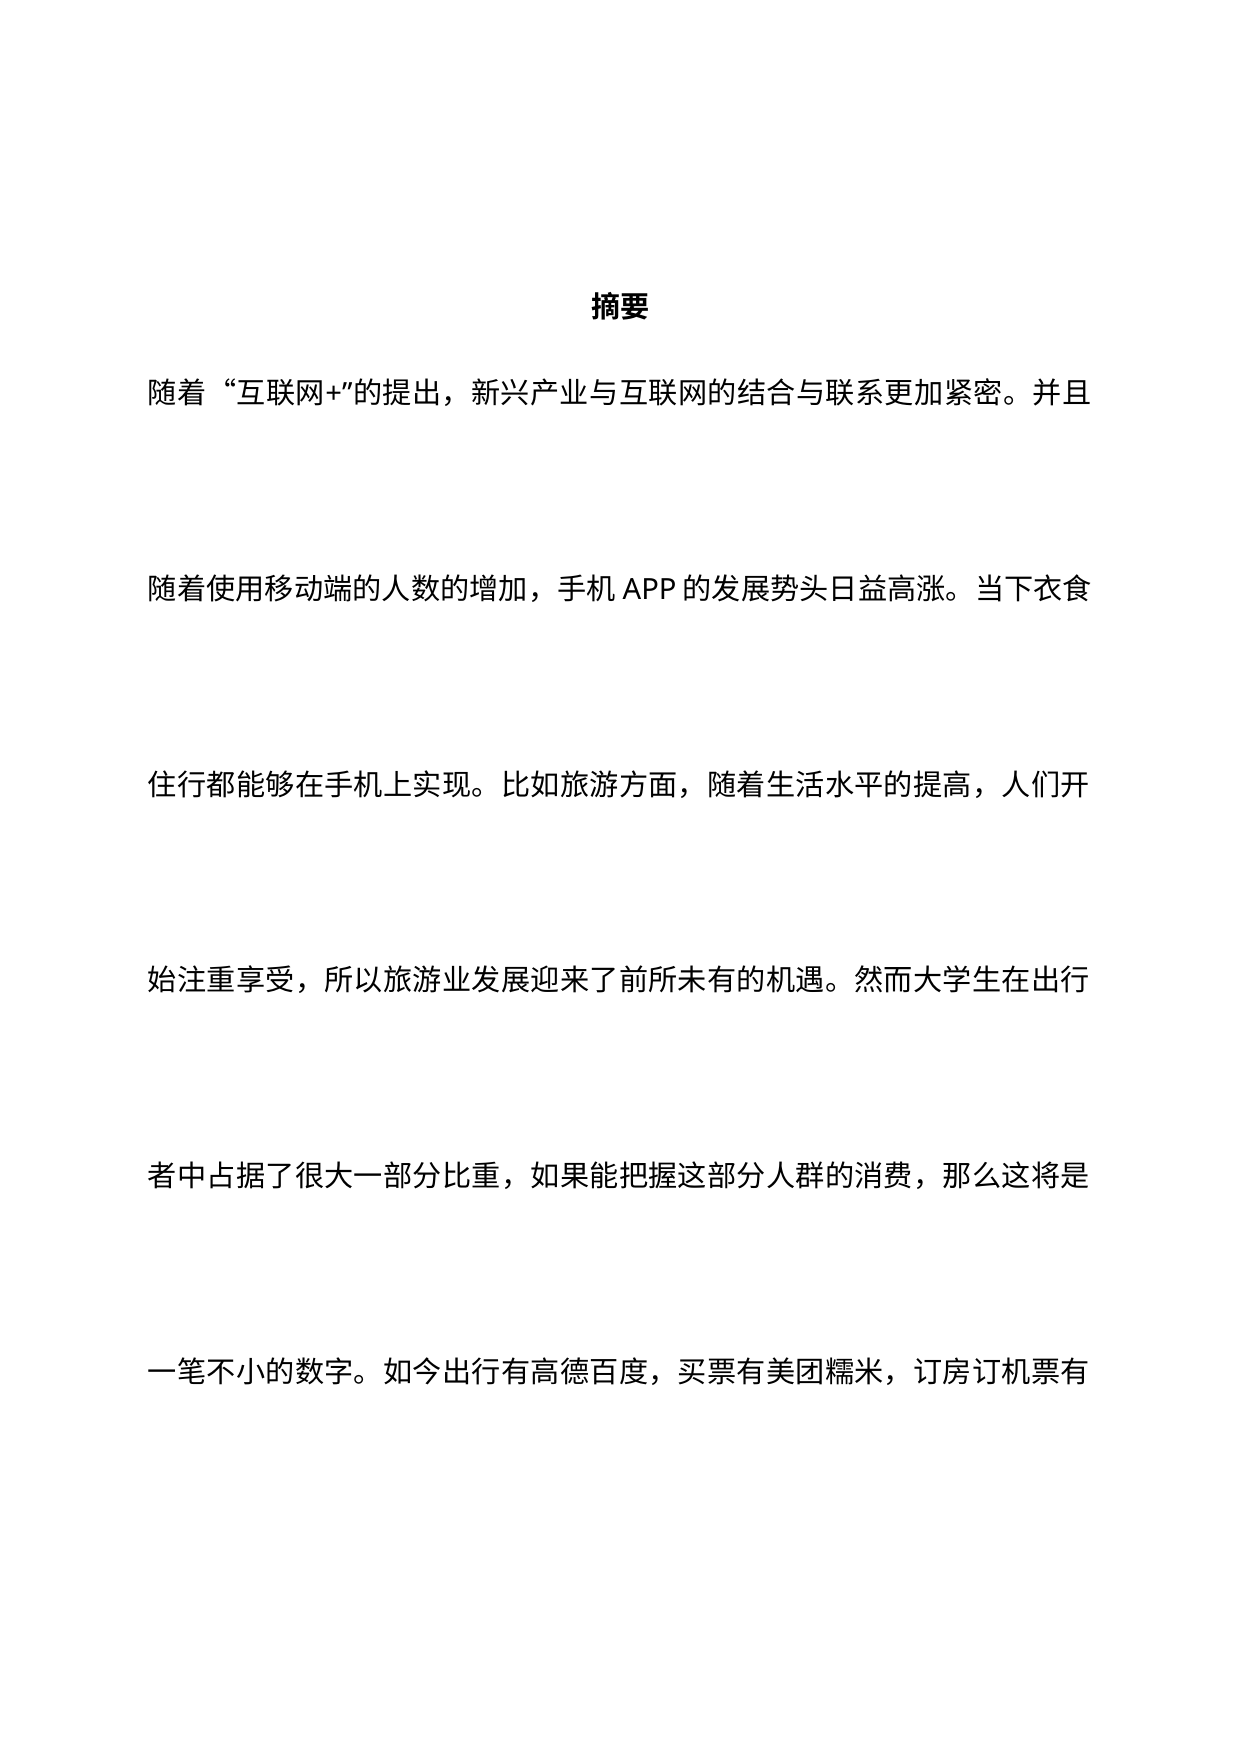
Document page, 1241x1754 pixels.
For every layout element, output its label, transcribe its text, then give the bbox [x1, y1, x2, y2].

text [148, 358, 1093, 1402]
text 摘要 [148, 272, 1093, 337]
